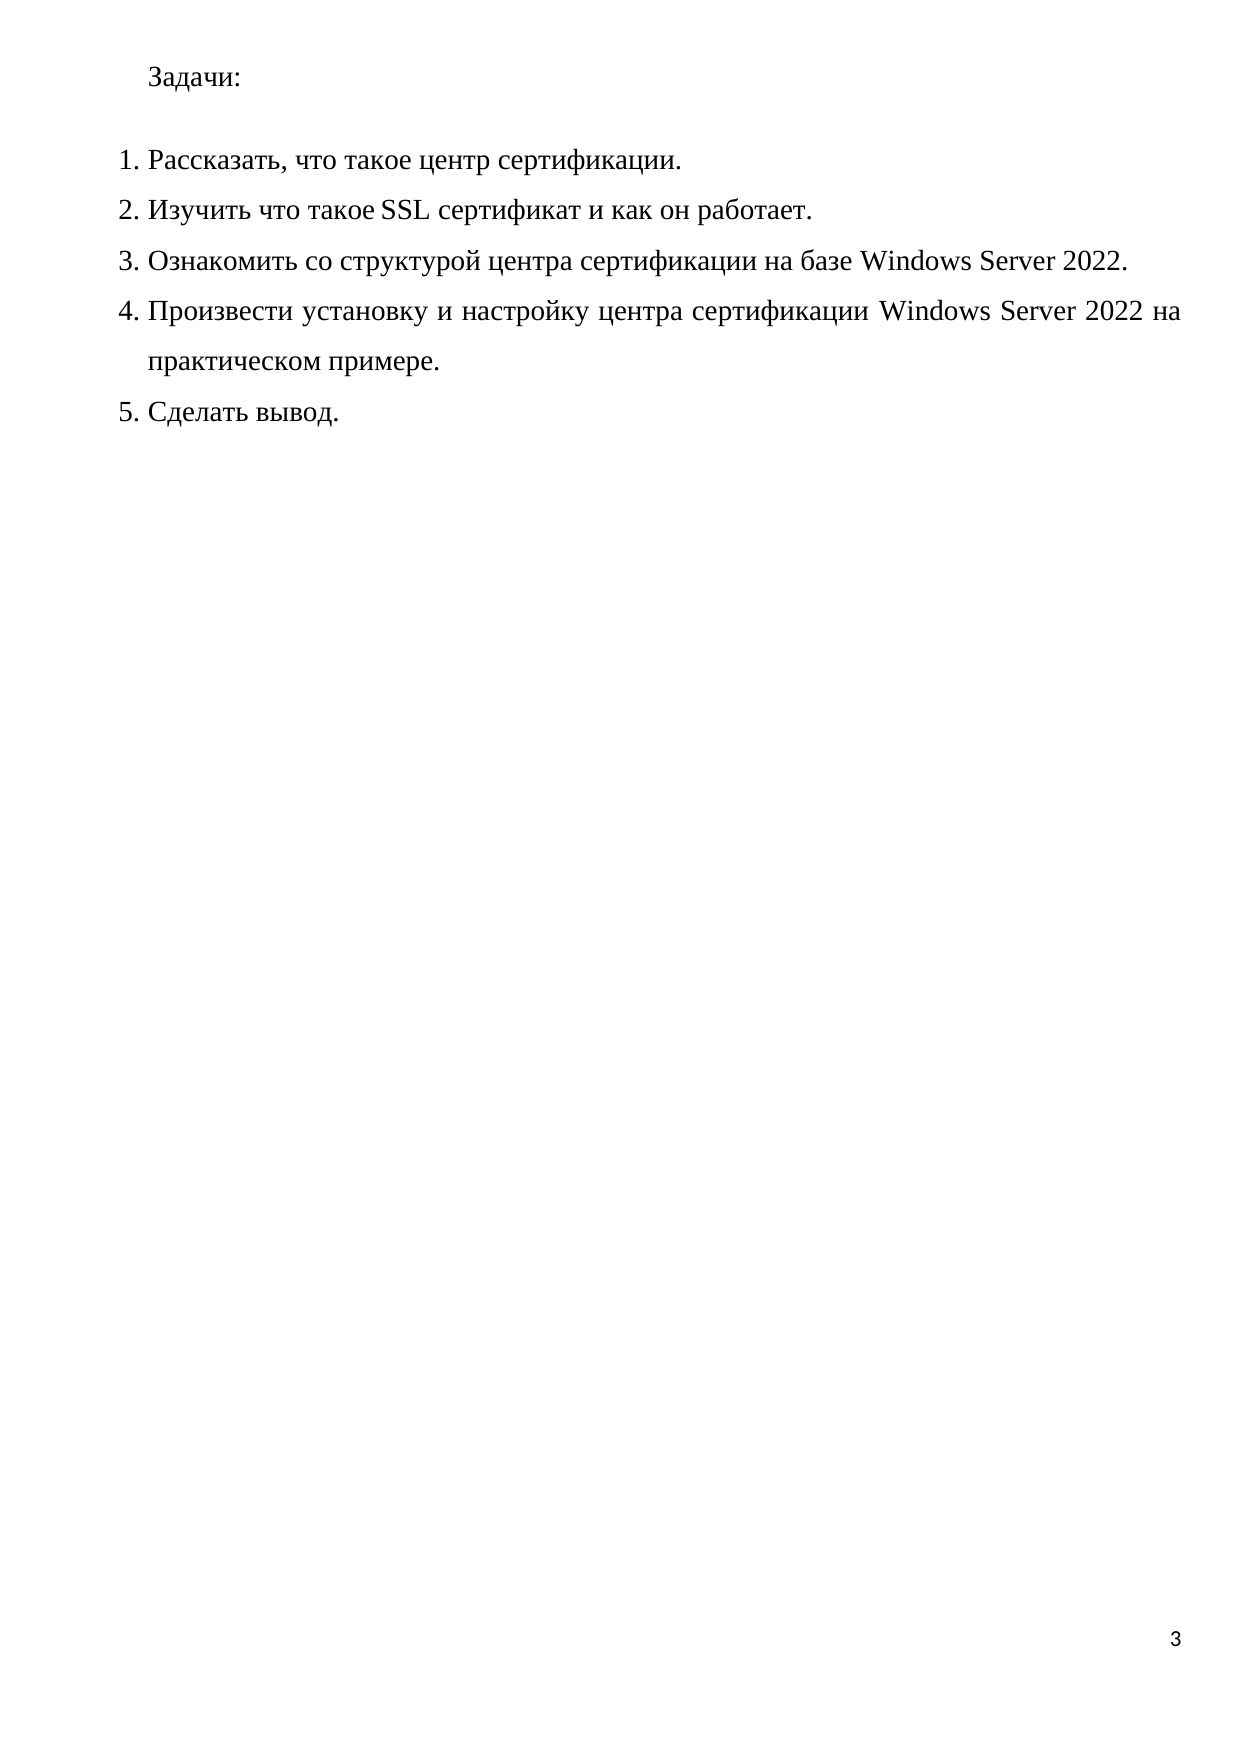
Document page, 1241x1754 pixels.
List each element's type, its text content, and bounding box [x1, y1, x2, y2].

list Рассказать, что такое центр сертификации. [118, 142, 1181, 176]
list Сделать вывод. [118, 394, 1181, 427]
list Изучить что такое SSL сертификат и как он работает. [118, 192, 1181, 226]
list Ознакомить со структурой центра сертификации на базе Windows Server 2022. [118, 243, 1181, 276]
list Произвести установку и настройку центра сертификации Windows Server 2022 на практическом примере. [118, 293, 1181, 377]
subtitle Задачи: [148, 59, 1181, 93]
